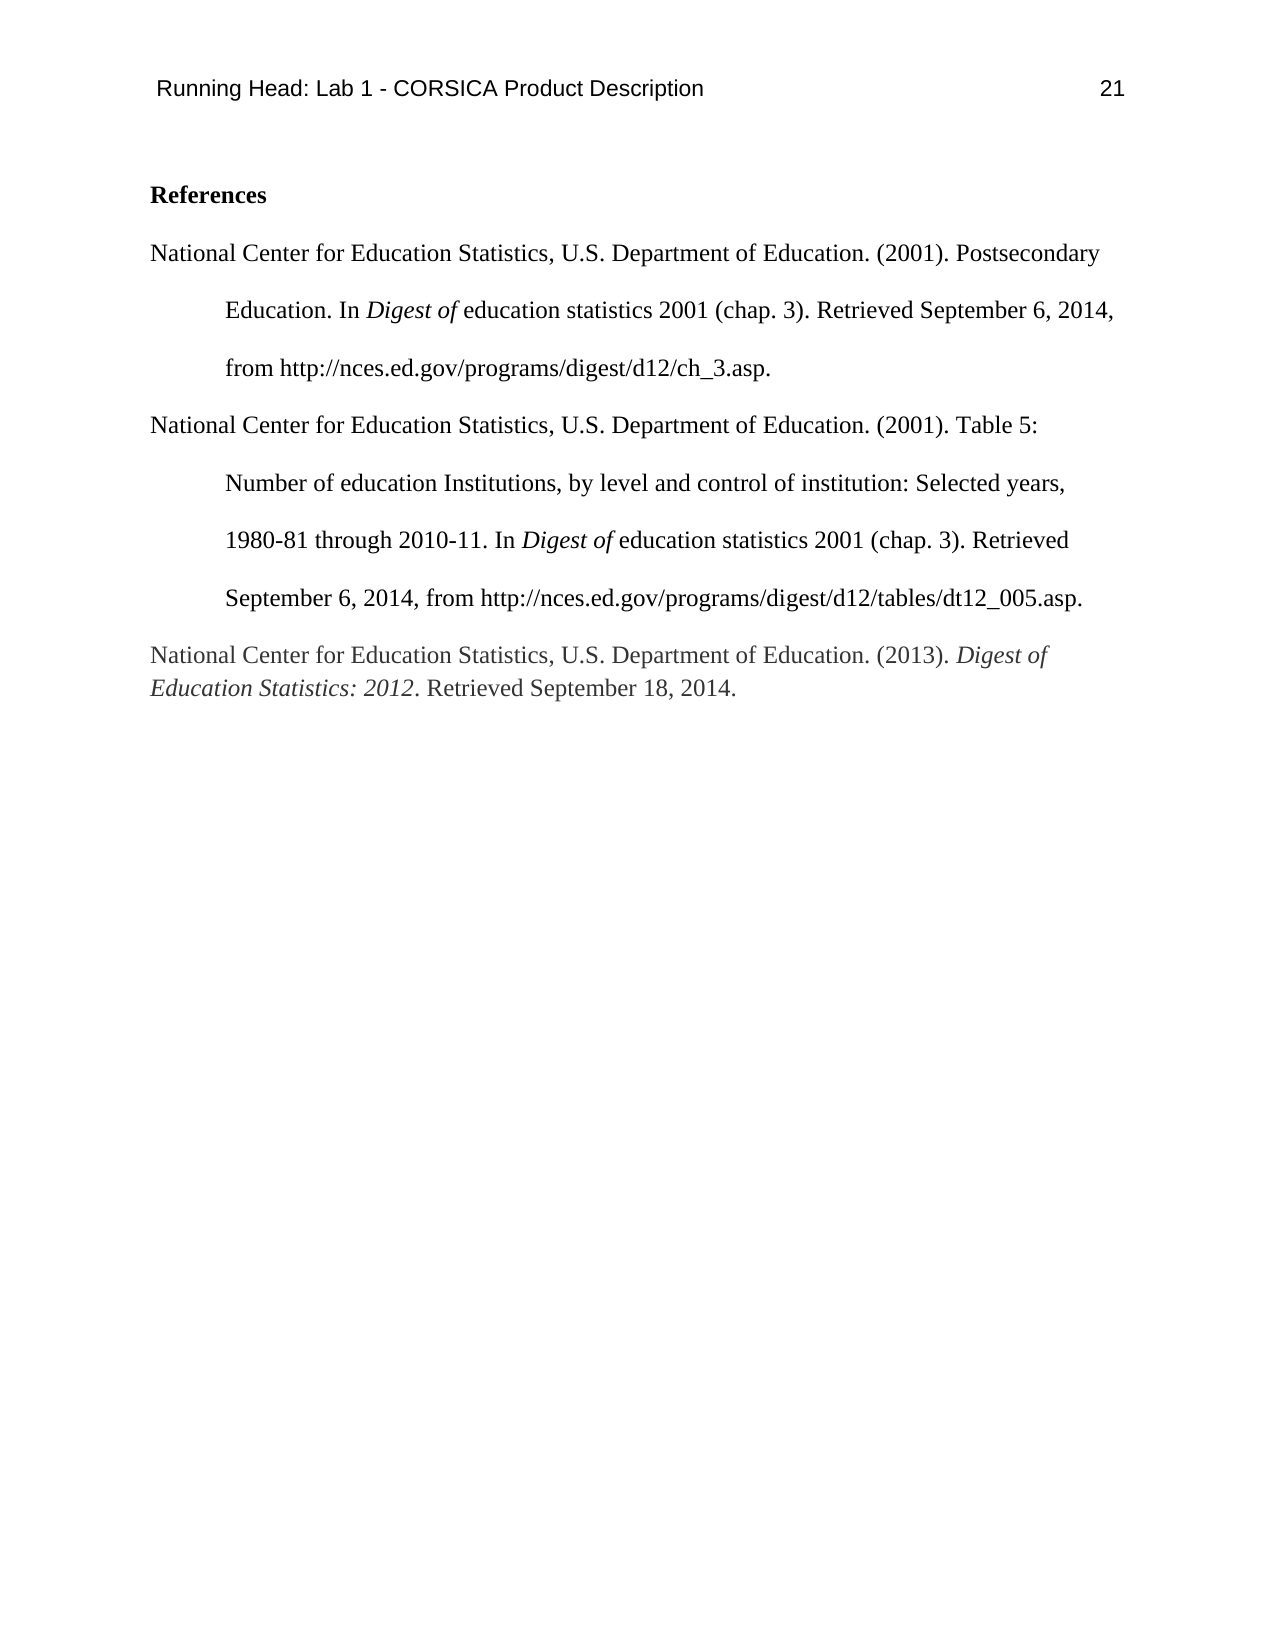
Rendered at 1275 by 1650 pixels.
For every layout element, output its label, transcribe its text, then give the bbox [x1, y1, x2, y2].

text National Center for Education Statistics, U.S. Department of Education. (2001). Postsecondary Education. In Digest of education statistics 2001 (chap. 3). Retrieved September 6, 2014, from http://nces.ed.gov/programs/digest/d12/ch_3.asp. [150, 238, 1125, 381]
text National Center for Education Statistics, U.S. Department of Education. (2001). Table 5: Number of education Institutions, by level and control of institution: Selected years, 1980-81 through 2010-11. In Digest of education statistics 2001 (chap. 3). Retrieved September 6, 2014, from http://nces.ed.gov/programs/digest/d12/tables/dt12_005.asp. [150, 410, 1125, 611]
text References [150, 180, 1125, 209]
text National Center for Education Statistics, U.S. Department of Education. (2013). Digest of Education Statistics: 2012. Retrieved September 18, 2014. [150, 640, 1125, 702]
